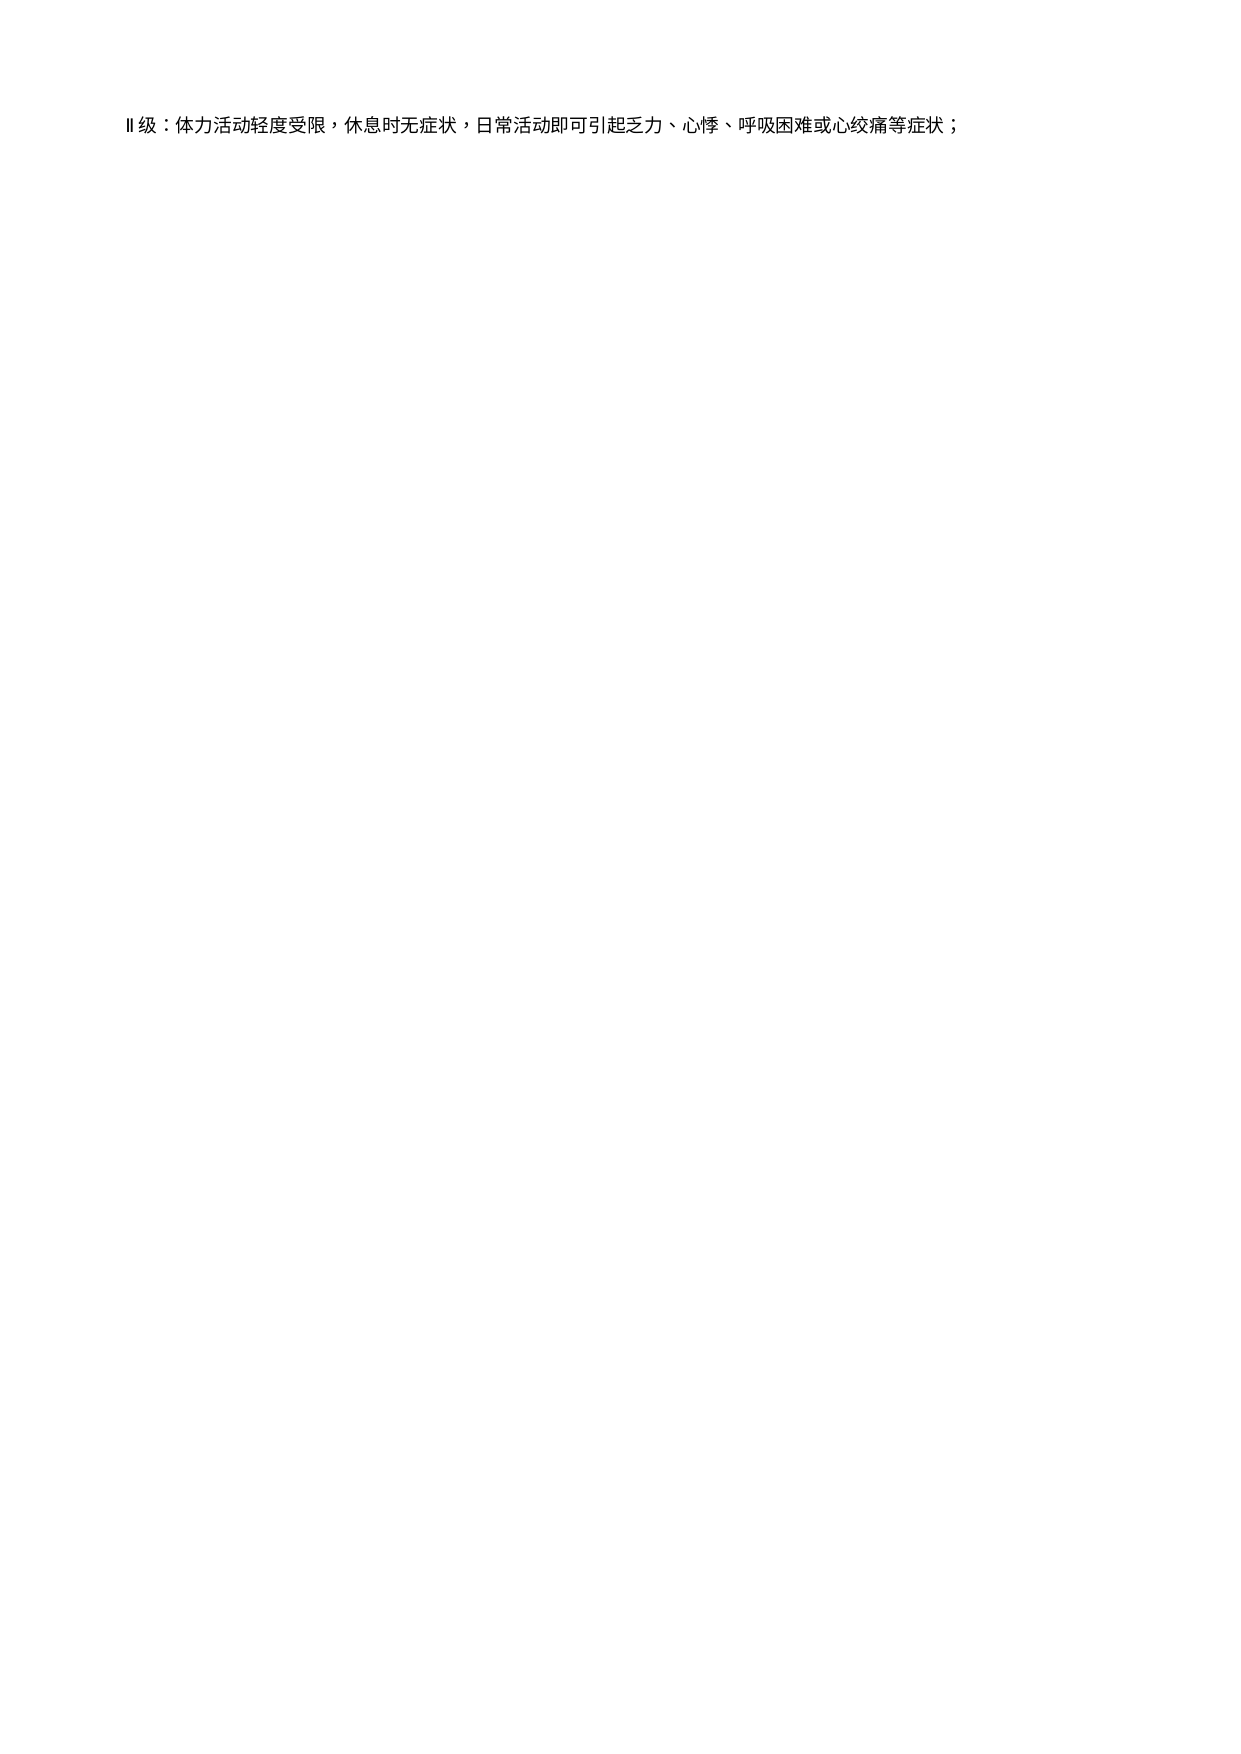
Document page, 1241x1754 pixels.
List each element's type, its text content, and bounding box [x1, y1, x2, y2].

text Ⅱ级：体力活动轻度受限，休息时无症状，日常活动即可引起乏力、心悸、呼吸困难或心绞痛等症状； [125, 112, 1157, 138]
